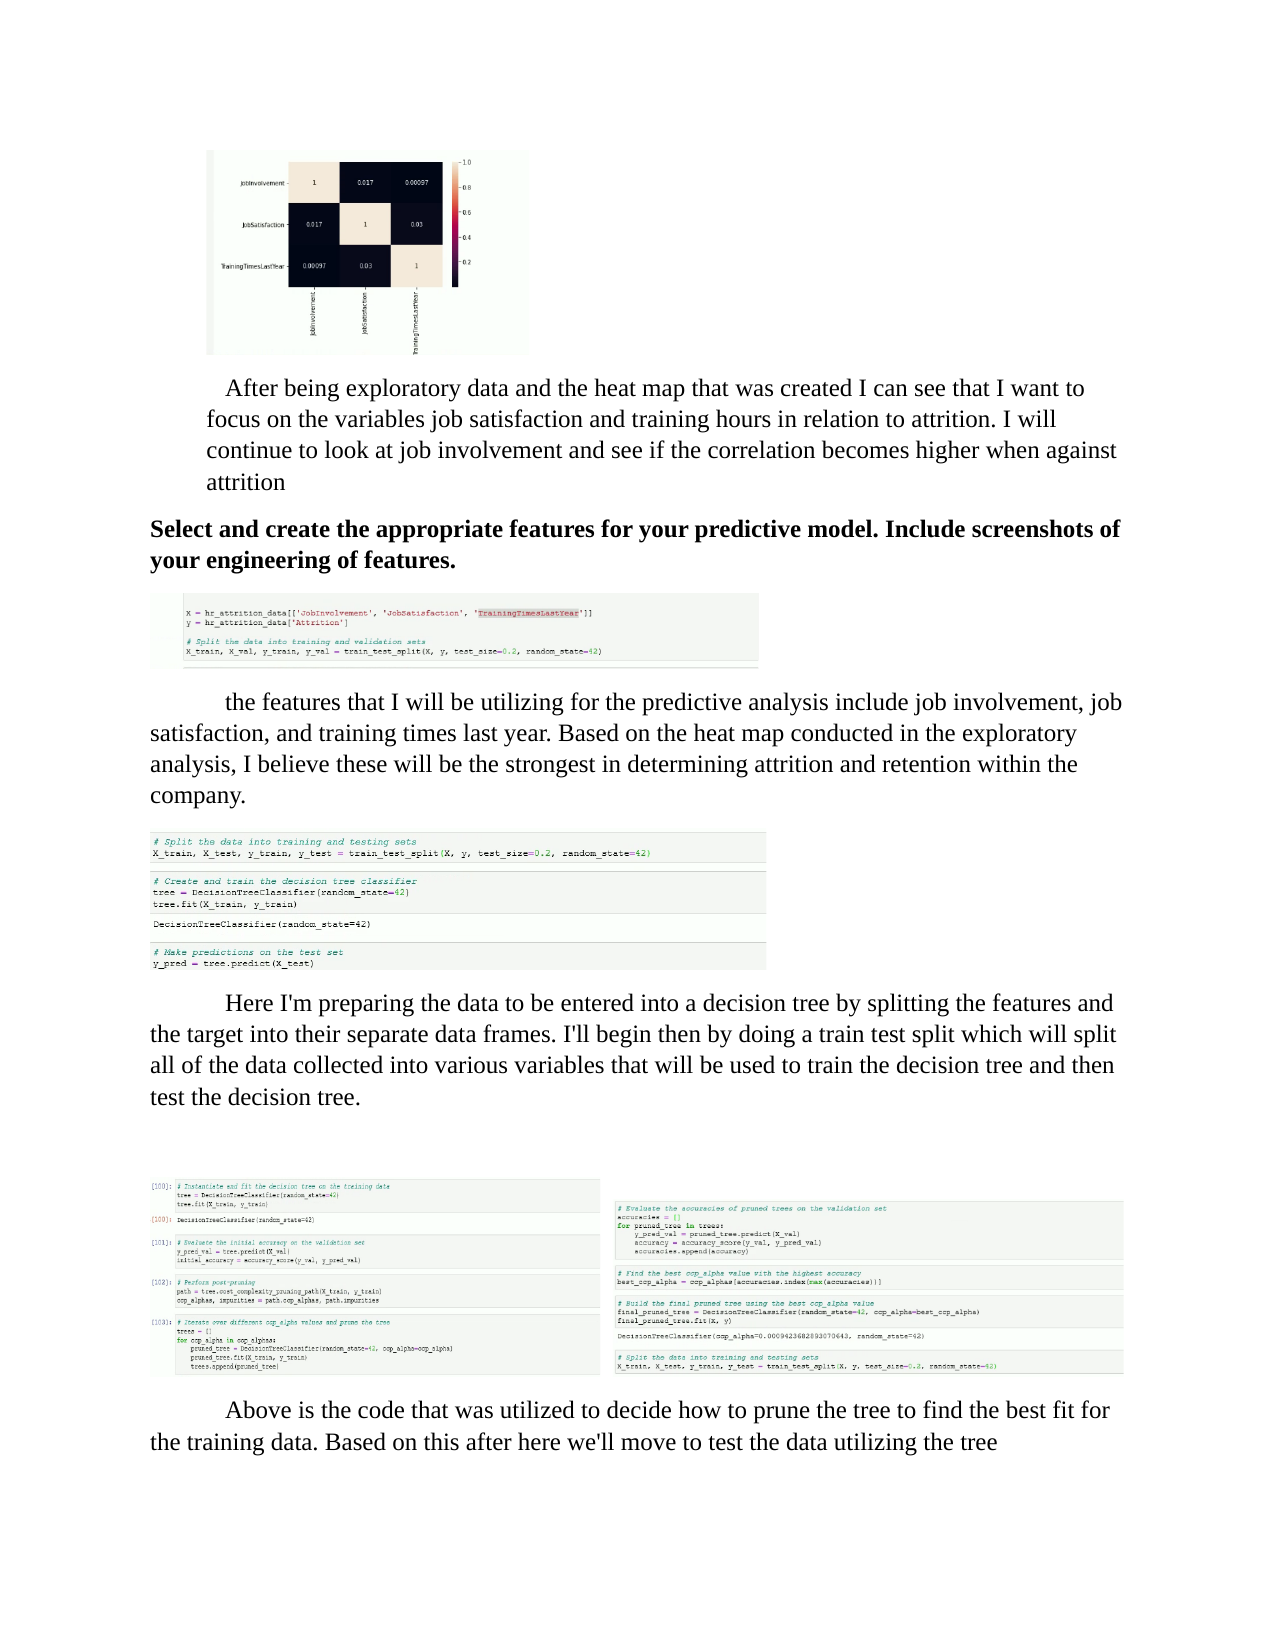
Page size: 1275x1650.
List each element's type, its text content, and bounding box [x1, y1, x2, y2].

picture [150, 593, 759, 669]
text Above is the code that was utilized to decide how to prune the tree to find the best fit for the training data. Based on this after here we'll move to test the data utilizing the tree [150, 1396, 1125, 1455]
picture [206, 150, 530, 355]
text After being exploratory data and the heat map that was created I can see that I want to focus on the variables job satisfaction and training hours in relation to attrition. I will continue to look at job involvement and see if the correlation becomes higher when against attrition [206, 373, 1125, 495]
picture [150, 1177, 600, 1377]
text the features that I will be utilizing for the predictive analysis include job involvement, job satisfaction, and training times last year. Based on the heat map conducted in the exploratory analysis, I believe these will be the strongest in determining attrition and retention within the company. [150, 687, 1125, 809]
text Here I'm preparing the data to be entered into a decision tree by splitting the features and the target into their separate data frames. I'll begin then by doing a train test split which will split all of the data collected into various variables that will be used to train the decision tree and then test the decision tree. [150, 988, 1125, 1110]
picture [612, 1199, 1124, 1377]
text Select and create the appropriate features for your predictive model. Include screenshots of your engineering of features. [150, 514, 1125, 574]
picture [150, 828, 767, 970]
